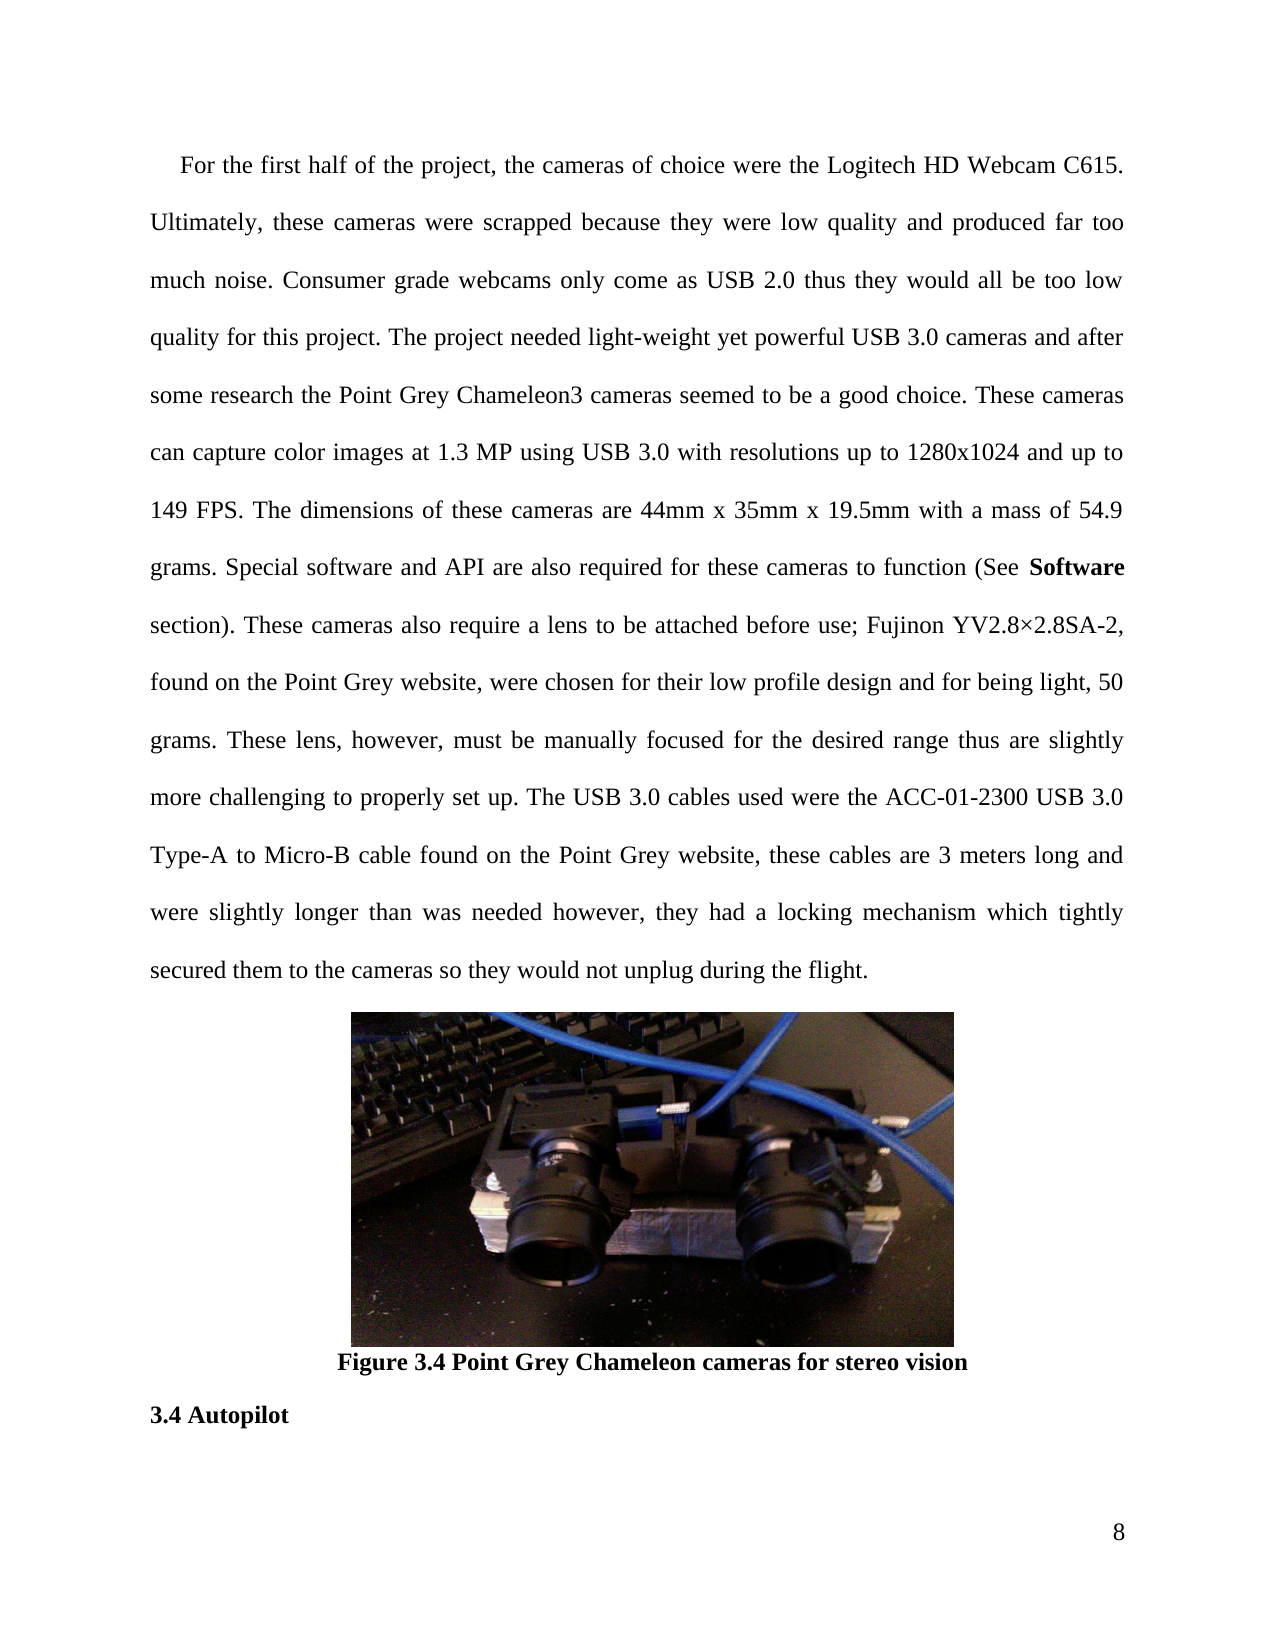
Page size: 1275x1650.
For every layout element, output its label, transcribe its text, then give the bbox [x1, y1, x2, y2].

picture [351, 1012, 954, 1347]
text Figure 3.4 Point Grey Chameleon cameras for stereo vision [150, 1347, 1125, 1376]
text For the first half of the project, the cameras of choice were the Logitech HD Webcam C615. Ultimately, these cameras were scrapped because they were low quality and produced far too much noise. Consumer grade webcams only come as USB 2.0 thus they would all be too low quality for this project. The project needed light-weight yet powerful USB 3.0 cameras and after some research the Point Grey Chameleon3 cameras seemed to be a good choice. These cameras can capture color images at 1.3 MP using USB 3.0 with resolutions up to 1280x1024 and up to 149 FPS. The dimensions of these cameras are 44mm x 35mm x 19.5mm with a mass of 54.9 grams. Special software and API are also required for these cameras to function (See Software section). These cameras also require a lens to be attached before use; Fujinon YV2.8×2.8SA-2, found on the Point Grey website, were chosen for their low profile design and for being light, 50 grams. These lens, however, must be manually focused for the desired range thus are slightly more challenging to properly set up. The USB 3.0 cables used were the ACC-01-2300 USB 3.0 Type-A to Micro-B cable found on the Point Grey website, these cables are 3 meters long and were slightly longer than was needed however, they had a locking mechanism which tightly secured them to the cameras so they would not unplug during the flight. [150, 150, 1125, 984]
text 3.4 Autopilot [150, 1400, 1125, 1428]
